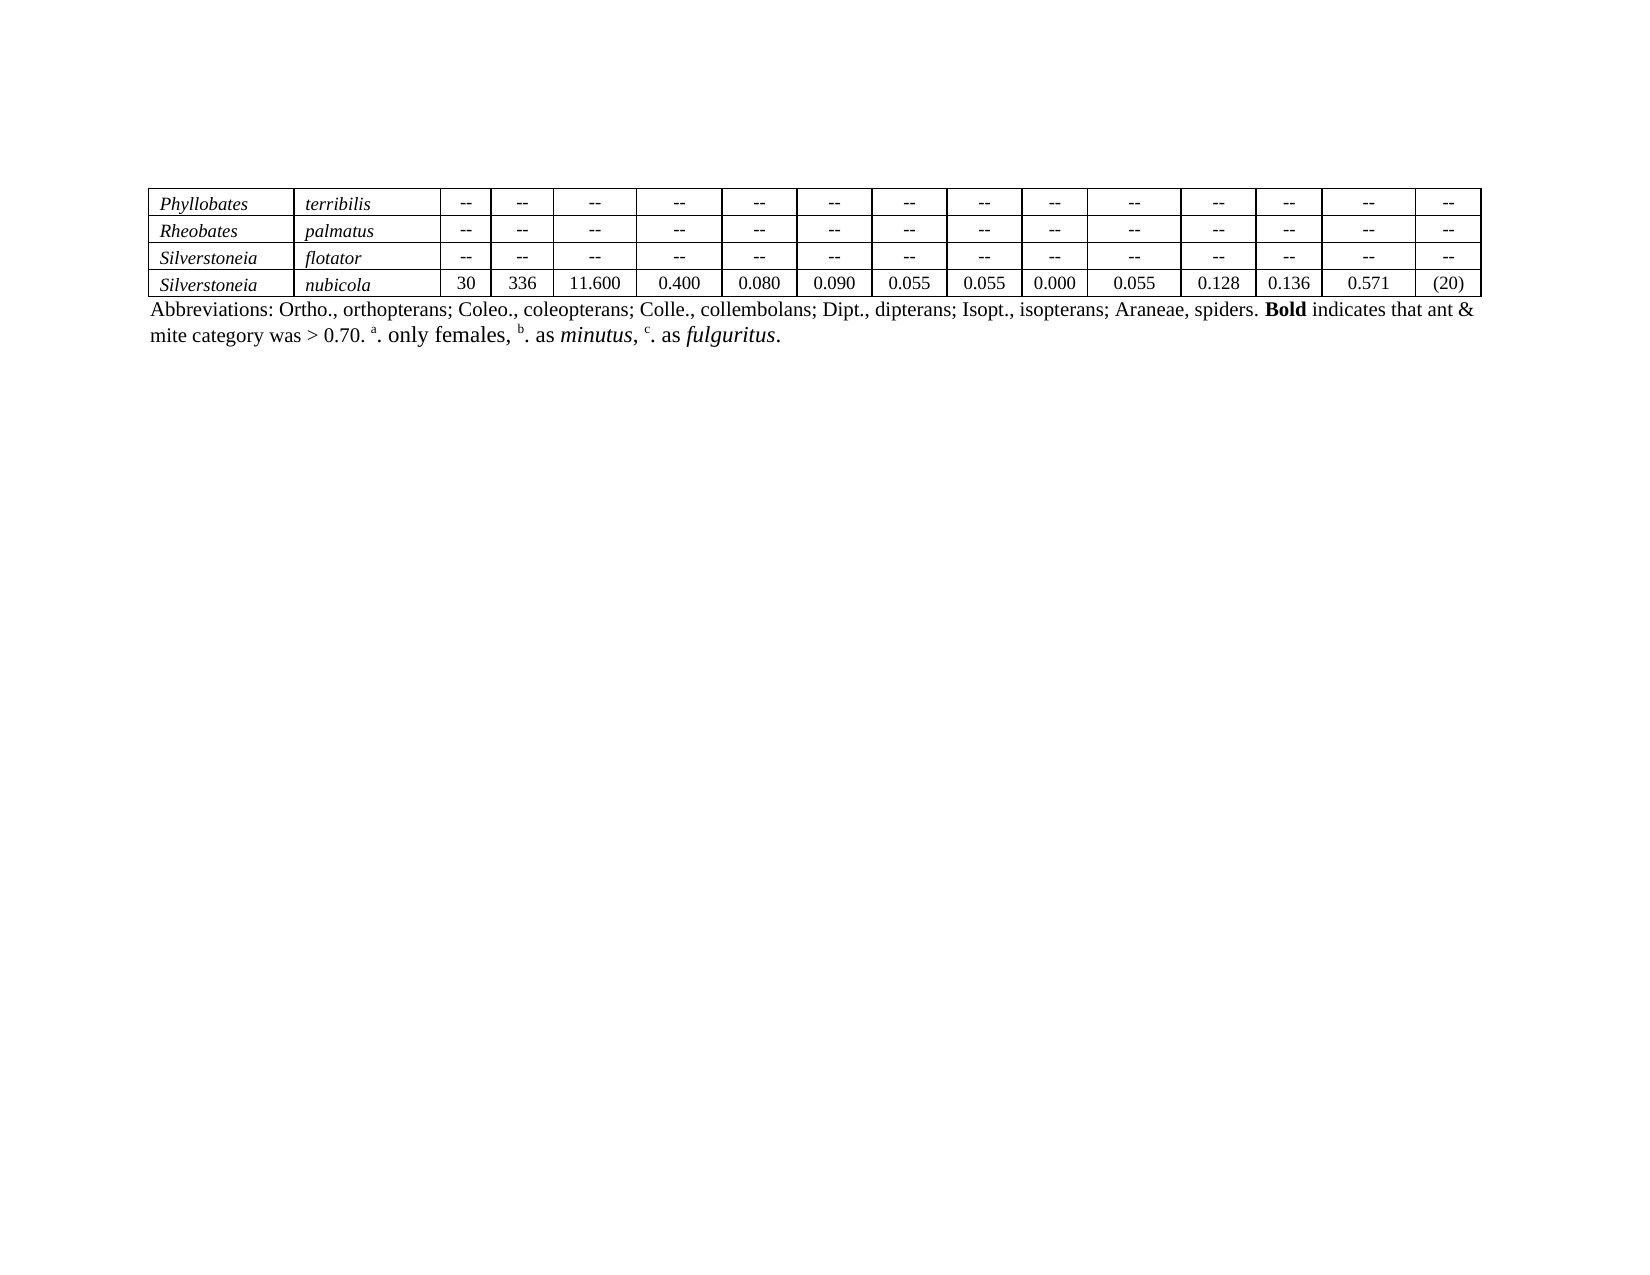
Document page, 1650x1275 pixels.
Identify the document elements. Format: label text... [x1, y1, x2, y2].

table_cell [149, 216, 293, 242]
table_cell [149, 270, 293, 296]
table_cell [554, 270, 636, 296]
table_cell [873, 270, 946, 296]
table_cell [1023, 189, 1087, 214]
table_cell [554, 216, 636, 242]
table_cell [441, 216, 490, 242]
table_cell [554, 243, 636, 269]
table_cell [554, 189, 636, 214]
text Abbreviations: Ortho., orthopterans; Coleo., coleopterans; Colle., collembolans; Dipt., dipterans; Isopt., isopterans; Araneae, spiders. Bold indicates that ant & mite category was > 0.70. a. only females, b. as minutus, c. as fulguritus. [150, 297, 1500, 348]
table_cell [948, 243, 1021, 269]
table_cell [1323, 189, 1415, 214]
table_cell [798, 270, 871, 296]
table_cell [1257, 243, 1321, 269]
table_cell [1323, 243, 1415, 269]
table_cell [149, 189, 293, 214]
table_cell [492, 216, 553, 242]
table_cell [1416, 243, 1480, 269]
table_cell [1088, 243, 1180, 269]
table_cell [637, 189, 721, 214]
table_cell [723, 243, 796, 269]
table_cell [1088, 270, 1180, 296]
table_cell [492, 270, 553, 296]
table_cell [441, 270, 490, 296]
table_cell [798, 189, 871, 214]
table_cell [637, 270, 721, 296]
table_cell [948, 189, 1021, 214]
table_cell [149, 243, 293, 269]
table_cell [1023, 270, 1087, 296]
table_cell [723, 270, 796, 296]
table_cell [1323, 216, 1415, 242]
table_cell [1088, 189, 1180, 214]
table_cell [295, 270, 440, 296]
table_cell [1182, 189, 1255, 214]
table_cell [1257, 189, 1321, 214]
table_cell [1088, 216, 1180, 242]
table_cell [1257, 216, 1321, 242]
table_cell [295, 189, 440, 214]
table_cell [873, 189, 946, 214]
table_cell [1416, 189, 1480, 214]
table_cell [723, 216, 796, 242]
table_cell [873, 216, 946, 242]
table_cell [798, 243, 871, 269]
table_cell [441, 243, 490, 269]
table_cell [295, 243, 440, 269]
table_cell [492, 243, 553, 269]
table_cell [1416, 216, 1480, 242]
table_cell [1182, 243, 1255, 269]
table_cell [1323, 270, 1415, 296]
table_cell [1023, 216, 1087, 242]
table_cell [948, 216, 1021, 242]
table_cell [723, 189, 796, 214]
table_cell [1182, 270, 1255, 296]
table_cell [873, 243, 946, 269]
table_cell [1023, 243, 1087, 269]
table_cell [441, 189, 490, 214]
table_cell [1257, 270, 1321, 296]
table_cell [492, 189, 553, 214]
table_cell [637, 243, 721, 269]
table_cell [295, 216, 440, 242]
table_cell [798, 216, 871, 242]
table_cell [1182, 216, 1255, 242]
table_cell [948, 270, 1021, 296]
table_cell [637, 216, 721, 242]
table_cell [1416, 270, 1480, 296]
